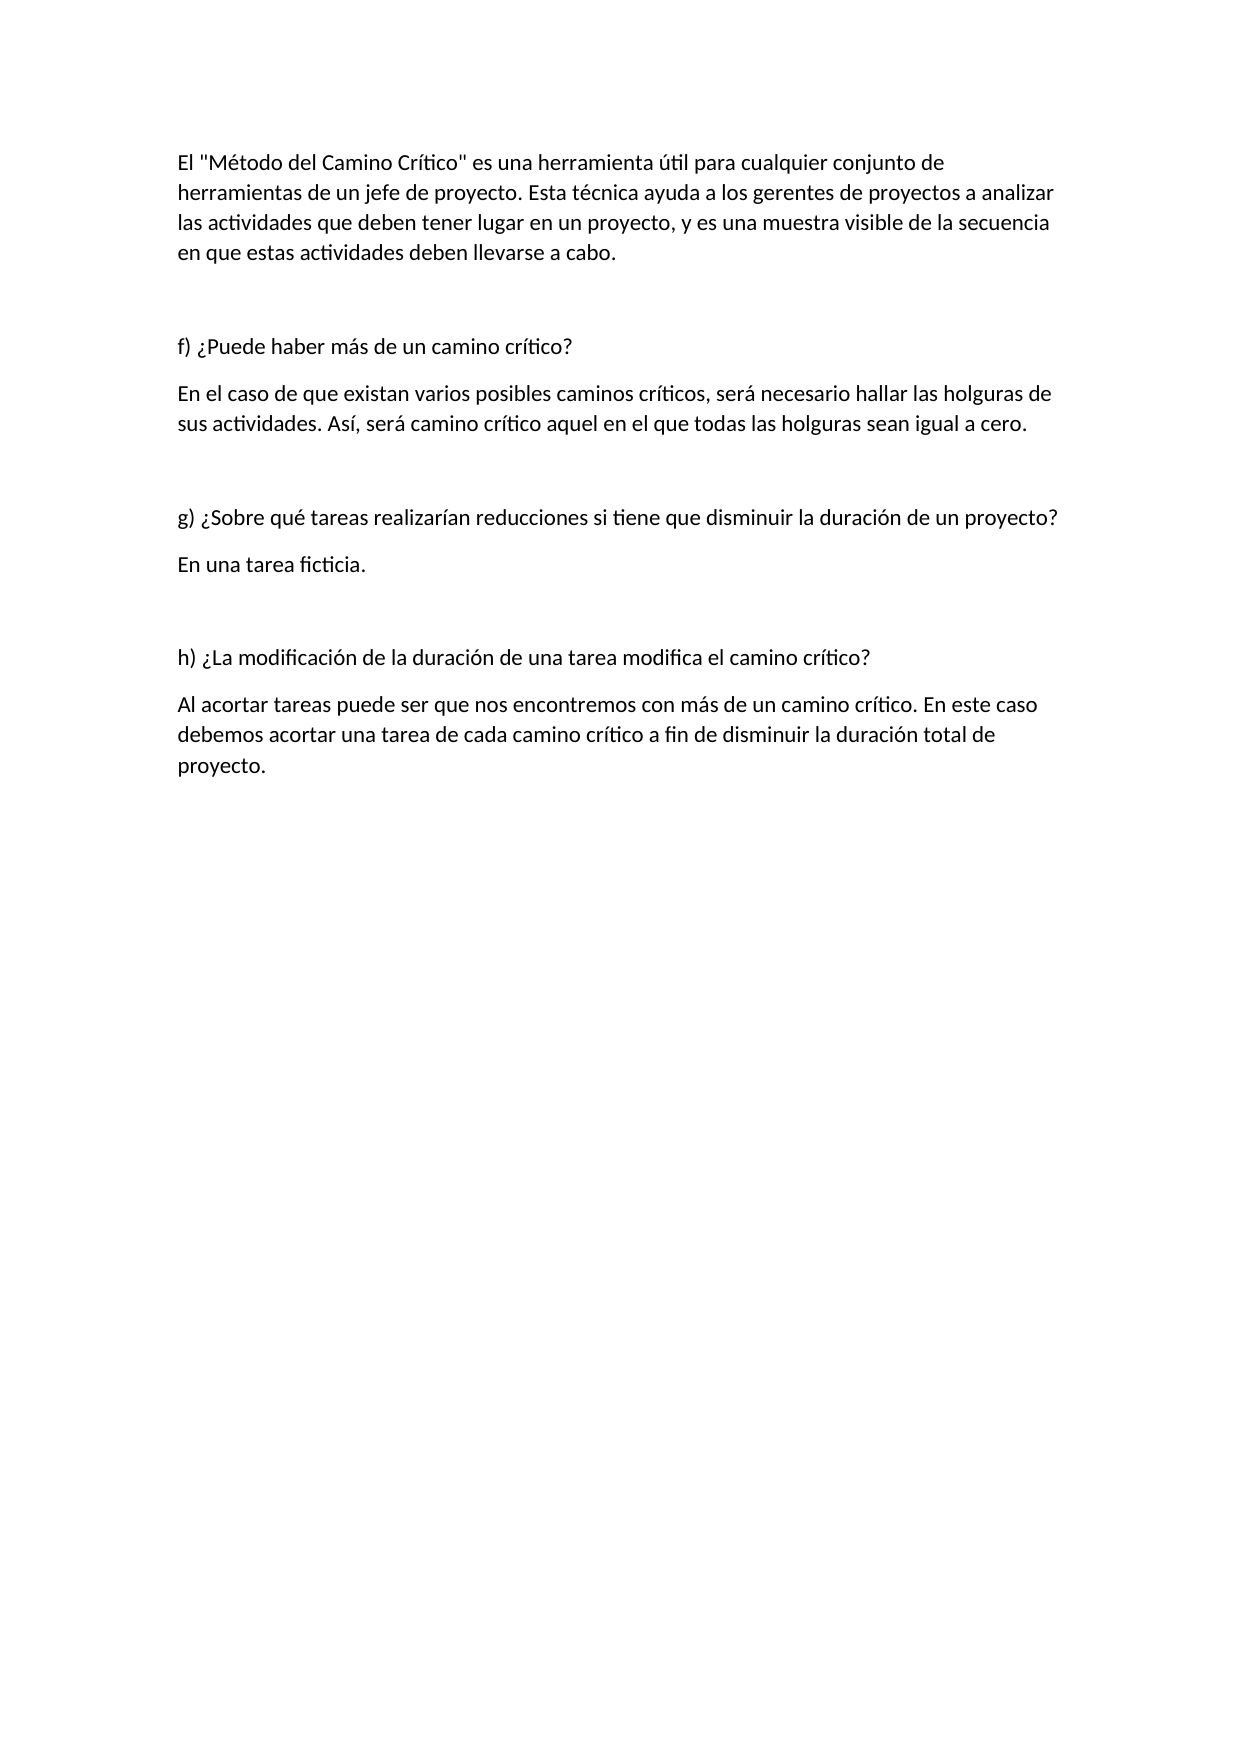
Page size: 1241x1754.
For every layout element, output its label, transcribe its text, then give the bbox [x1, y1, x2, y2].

text g) ¿Sobre qué tareas realizarían reducciones si tiene que disminuir la duración de un proyecto? [177, 503, 1063, 531]
text h) ¿La modificación de la duración de una tarea modifica el camino crítico? [177, 643, 1063, 671]
text En una tarea ficticia. [177, 550, 1063, 578]
text En el caso de que existan varios posibles caminos críticos, será necesario hallar las holguras de sus actividades. Así, será camino crítico aquel en el que todas las holguras sean igual a cero. [177, 379, 1063, 437]
text Al acortar tareas puede ser que nos encontremos con más de un camino crítico. En este caso debemos acortar una tarea de cada camino crítico a fin de disminuir la duración total de proyecto. [177, 690, 1063, 779]
text El "Método del Camino Crítico" es una herramienta útil para cualquier conjunto de herramientas de un jefe de proyecto. Esta técnica ayuda a los gerentes de proyectos a analizar las actividades que deben tener lugar en un proyecto, y es una muestra visible de la secuencia en que estas actividades deben llevarse a cabo. [177, 148, 1063, 266]
text f) ¿Puede haber más de un camino crítico? [177, 332, 1063, 360]
